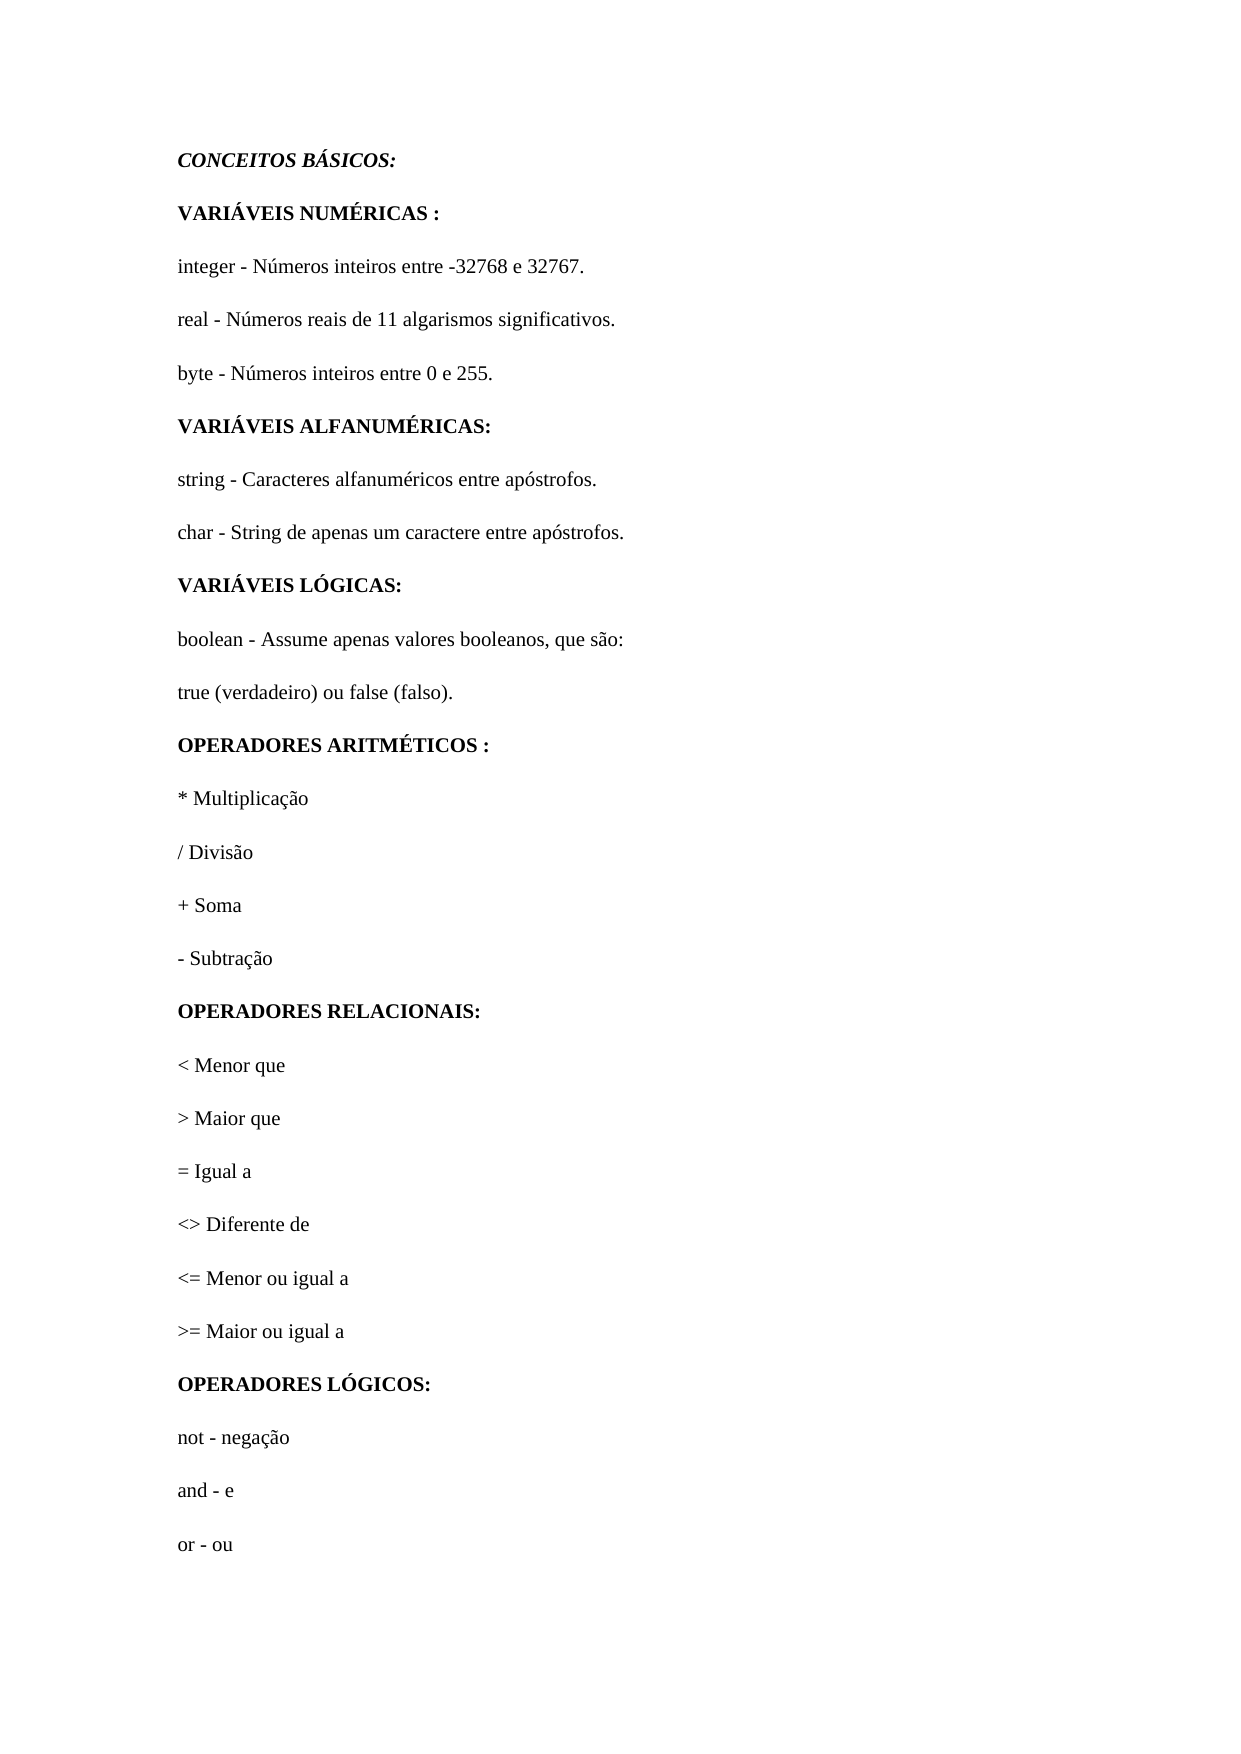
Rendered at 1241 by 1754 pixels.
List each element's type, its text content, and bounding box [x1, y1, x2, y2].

text OPERADORES RELACIONAIS: [177, 999, 1063, 1023]
text integer - Números inteiros entre -32768 e 32767. [177, 254, 1063, 278]
text VARIÁVEIS LÓGICAS: [177, 573, 1063, 597]
text char - String de apenas um caractere entre apóstrofos. [177, 520, 1063, 544]
text = Igual a [177, 1159, 1063, 1183]
text not - negação [177, 1425, 1063, 1449]
text >= Maior ou igual a [177, 1319, 1063, 1343]
text * Multiplicação [177, 786, 1063, 810]
text string - Caracteres alfanuméricos entre apóstrofos. [177, 467, 1063, 491]
text OPERADORES ARITMÉTICOS : [177, 733, 1063, 757]
text > Maior que [177, 1106, 1063, 1130]
text or - ou [177, 1532, 1063, 1556]
text real - Números reais de 11 algarismos significativos. [177, 307, 1063, 331]
text < Menor que [177, 1052, 1063, 1077]
text <= Menor ou igual a [177, 1265, 1063, 1289]
text / Divisão [177, 839, 1063, 864]
text - Subtração [177, 946, 1063, 970]
text OPERADORES LÓGICOS: [177, 1372, 1063, 1396]
text boolean - Assume apenas valores booleanos, que são: [177, 627, 1063, 651]
text CONCEITOS BÁSICOS: [177, 148, 1063, 172]
text byte - Números inteiros entre 0 e 255. [177, 361, 1063, 384]
text VARIÁVEIS NUMÉRICAS : [177, 201, 1063, 225]
text <> Diferente de [177, 1212, 1063, 1236]
text true (verdadeiro) ou false (falso). [177, 680, 1063, 704]
text + Soma [177, 893, 1063, 917]
text and - e [177, 1478, 1063, 1502]
text VARIÁVEIS ALFANUMÉRICAS: [177, 414, 1063, 438]
